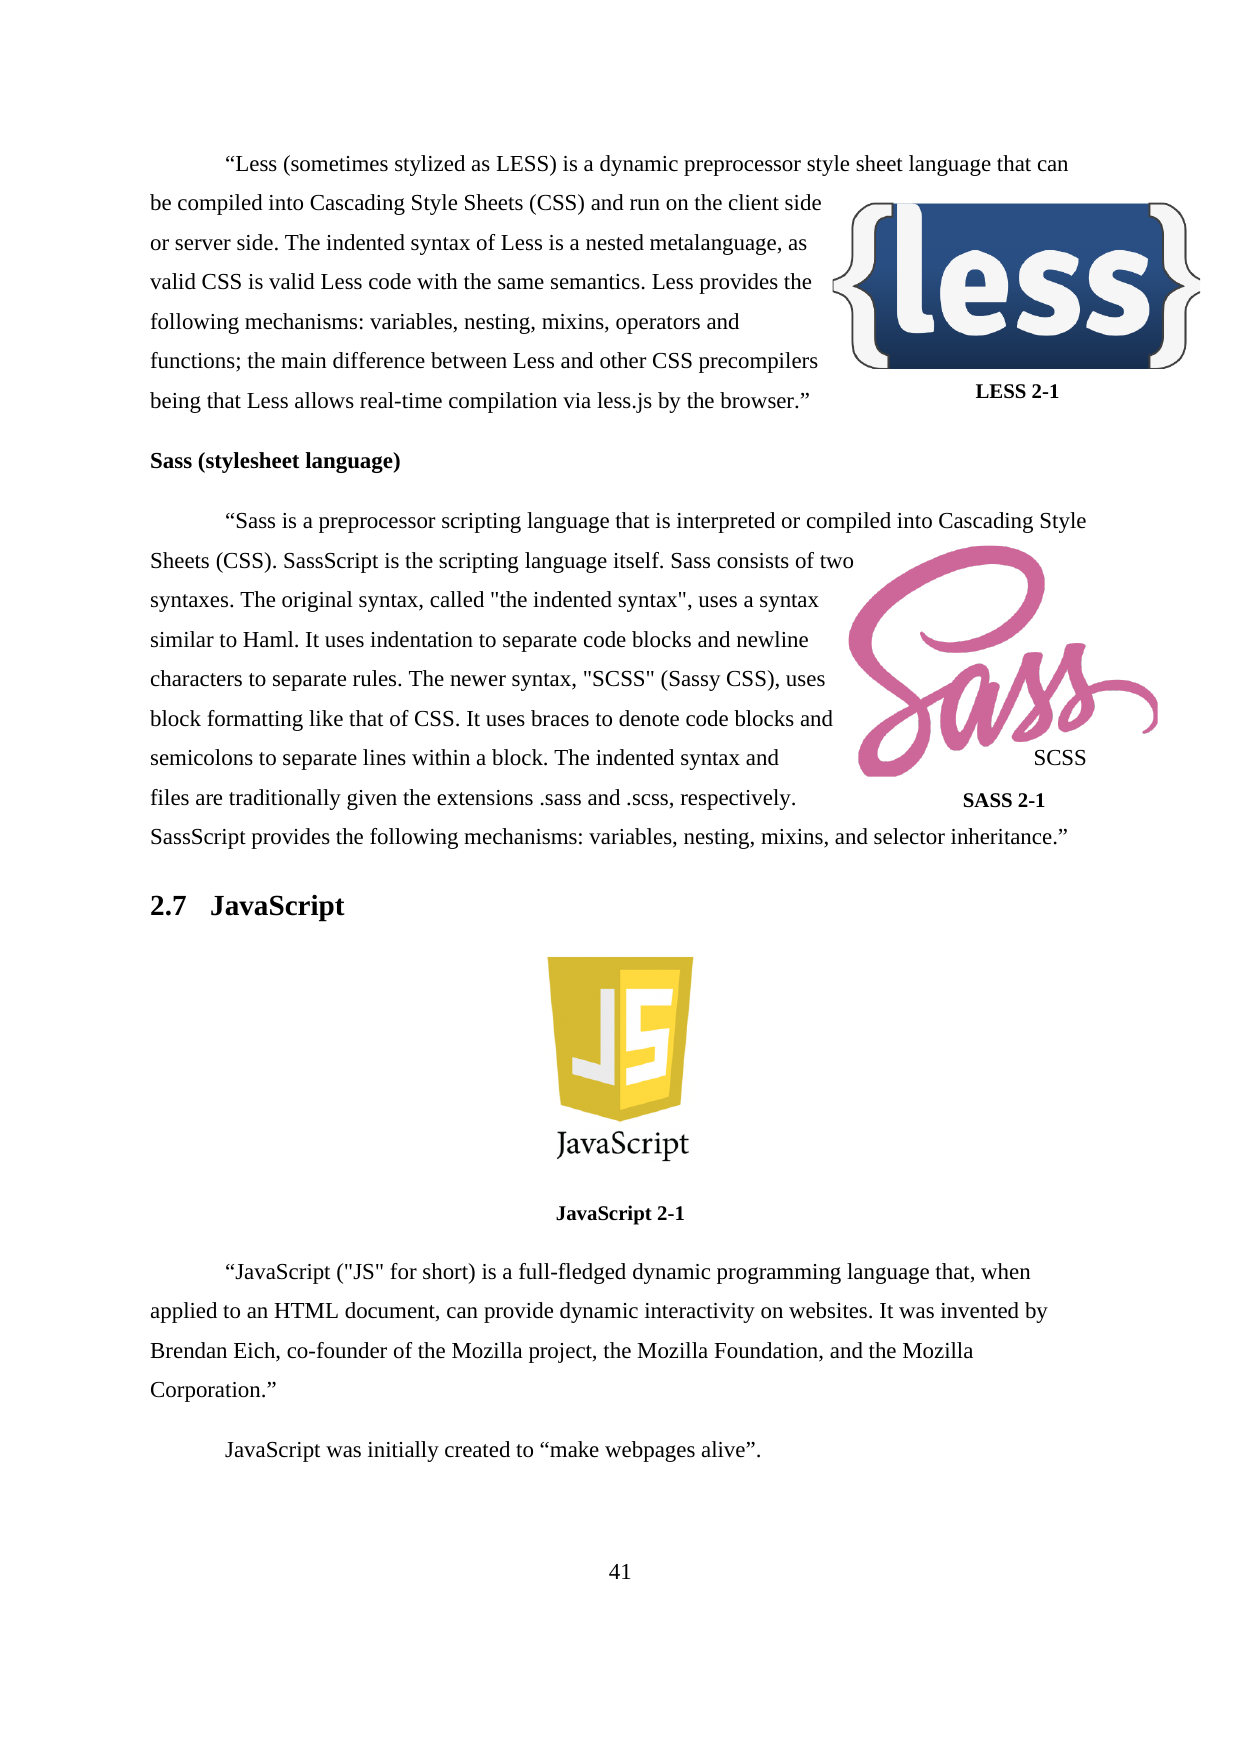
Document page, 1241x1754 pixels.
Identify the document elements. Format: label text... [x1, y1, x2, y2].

text “Sass is a preprocessor scripting language that is interpreted or compiled into Cascading Style Sheets (CSS). SassScript is the scripting language itself. Sass consists of two syntaxes. The original syntax, called "the indented syntax", uses a syntax similar to Haml. It uses indentation to separate code blocks and newline characters to separate rules. The newer syntax, "SCSS" (Sassy CSS), uses block formatting like that of CSS. It uses braces to denote code blocks and semicolons to separate lines within a block. The indented syntax and SCSS files are traditionally given the extensions .sass and .scss, respectively. SassScript provides the following mechanisms: variables, nesting, mixins, and selector inheritance.” [150, 507, 1090, 850]
text Sass (stylesheet language) [150, 447, 1090, 473]
picture [831, 202, 1200, 368]
text JavaScript 2-1 [150, 1201, 1090, 1225]
text “JavaScript ("JS" for short) is a full-fledged dynamic programming language that, when applied to an HTML document, can provide dynamic interactivity on websites. It was invented by Brendan Eich, co-founder of the Mozilla project, the Mozilla Foundation, and the Mozilla Corporation.” [150, 1258, 1090, 1402]
text “Less (sometimes stylized as LESS) is a dynamic preprocessor style sheet language that can be compiled into Cascading Style Sheets (CSS) and run on the client side or server side. The indented syntax of Less is a nested metalanguage, as valid CSS is valid Less code with the same semantics. Less provides the following mechanisms: variables, nesting, mixins, operators and functions; the main difference between Less and other CSS precompilers being that Less allows real-time compilation via less.js by the browser.” [150, 150, 1090, 413]
subtitle JavaScript [150, 888, 1090, 921]
picture [512, 950, 729, 1167]
picture [848, 545, 1158, 777]
text JavaScript was initially created to “make webpages alive”. [150, 1436, 1090, 1463]
